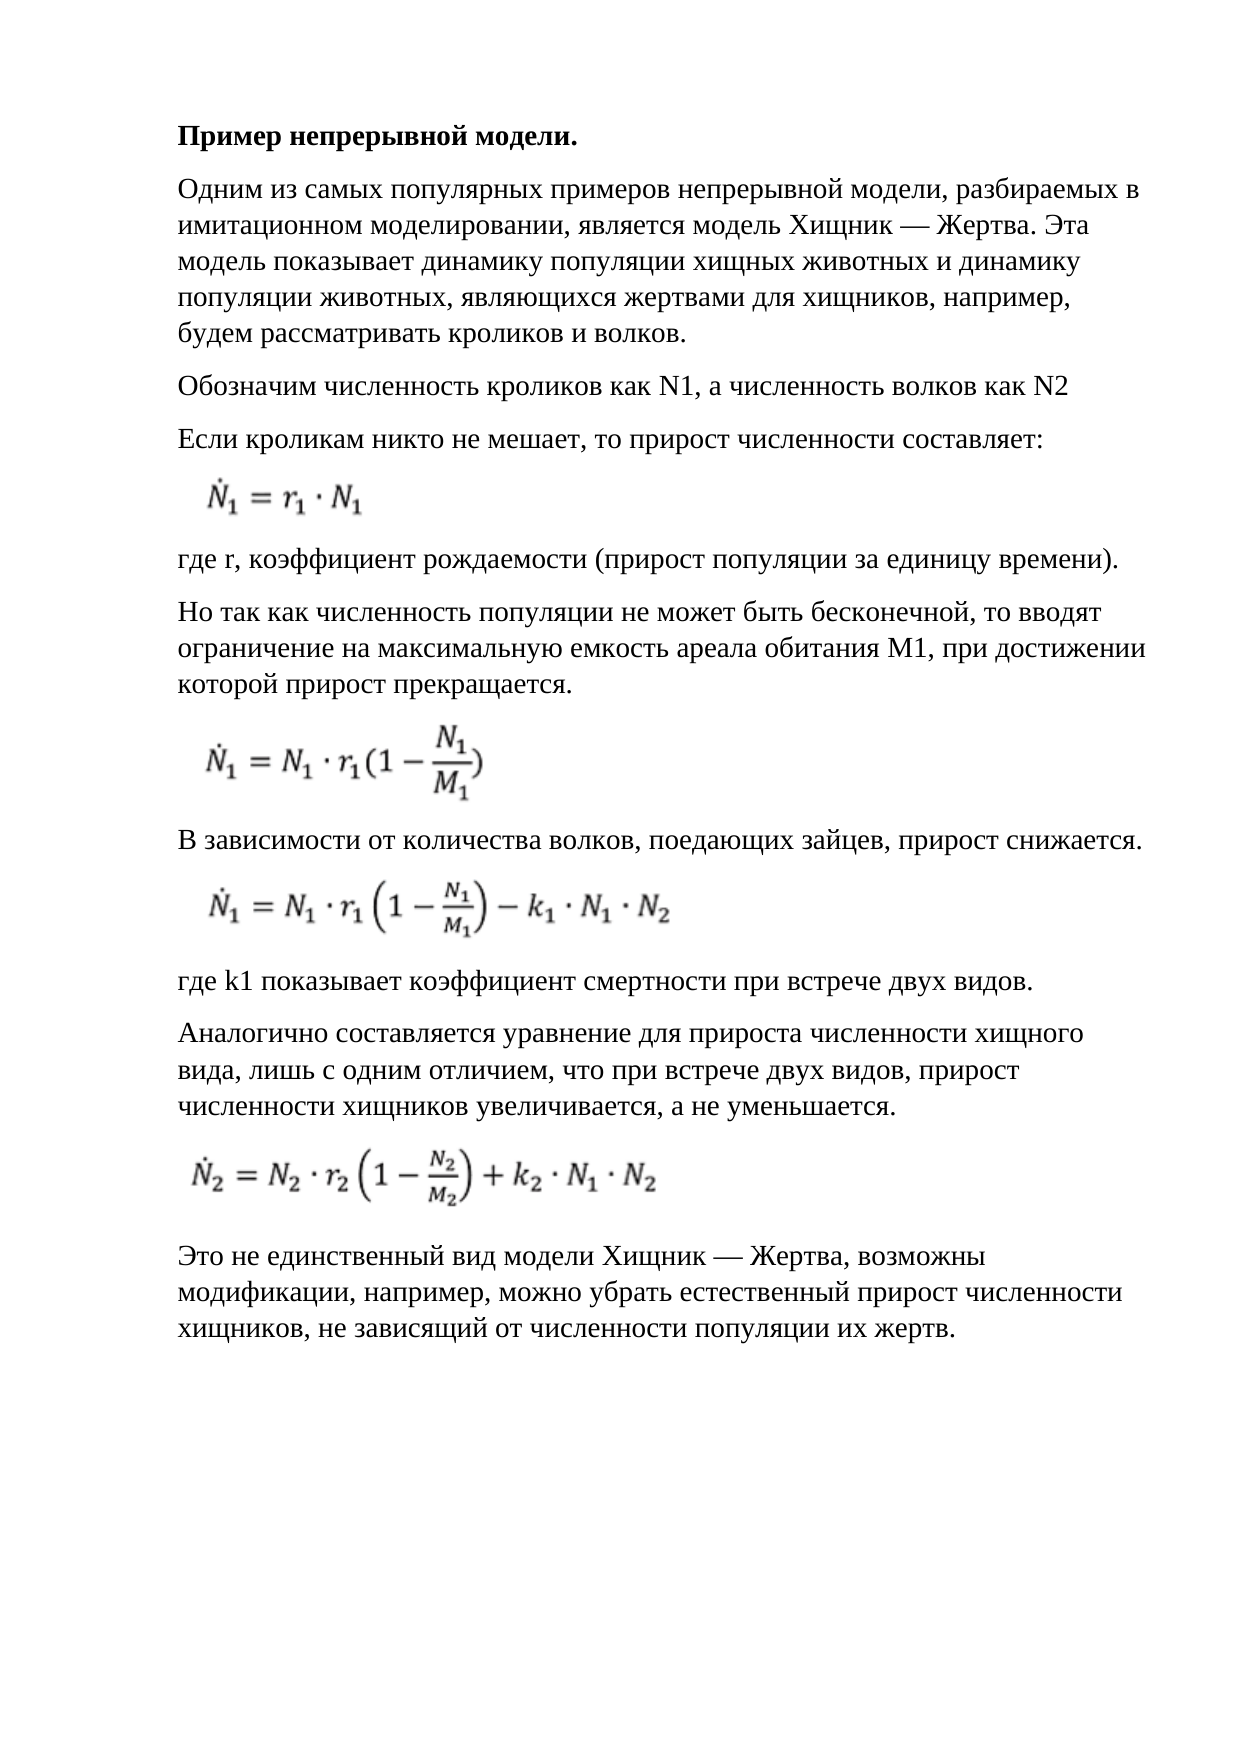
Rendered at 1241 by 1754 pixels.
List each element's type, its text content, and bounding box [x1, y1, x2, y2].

picture [177, 719, 514, 804]
picture [177, 1140, 706, 1219]
text Аналогично составляется уравнение для прироста численности хищного вида, лишь с одним отличием, что при встрече двух видов, прирост численности хищников увеличивается, а не уменьшается. [177, 1016, 1152, 1121]
text Это не единственный вид модели Хищник — Жертва, возможны модификации, например, можно убрать естественный прирост численности хищников, не зависящий от численности популяции их жертв. [177, 1238, 1152, 1343]
text Обозначим численность кроликов как N1, а численность волков как N2 [177, 368, 1152, 402]
text Но так как численность популяции не может быть бесконечной, то вводят ограничение на максимальную емкость ареала обитания М1, при достижении которой прирост прекращается. [177, 594, 1152, 700]
text Пример непрерывной модели. [177, 118, 1152, 152]
picture [177, 473, 392, 523]
text где k1 показывает коэффициент смертности при встрече двух видов. [177, 963, 1152, 996]
text В зависимости от количества волков, поедающих зайцев, прирост снижается. [177, 822, 1152, 856]
text Одним из самых популярных примеров непрерывной модели, разбираемых в имитационном моделировании, является модель Хищник — Жертва. Эта модель показывает динамику популяции хищных животных и динамику популяции животных, являющихся жертвами для хищников, например, будем рассматривать кроликов и волков. [177, 171, 1152, 349]
picture [177, 875, 690, 944]
text где r, коэффициент рождаемости (прирост популяции за единицу времени). [177, 541, 1152, 575]
text Если кроликам никто не мешает, то прирост численности составляет: [177, 421, 1152, 455]
